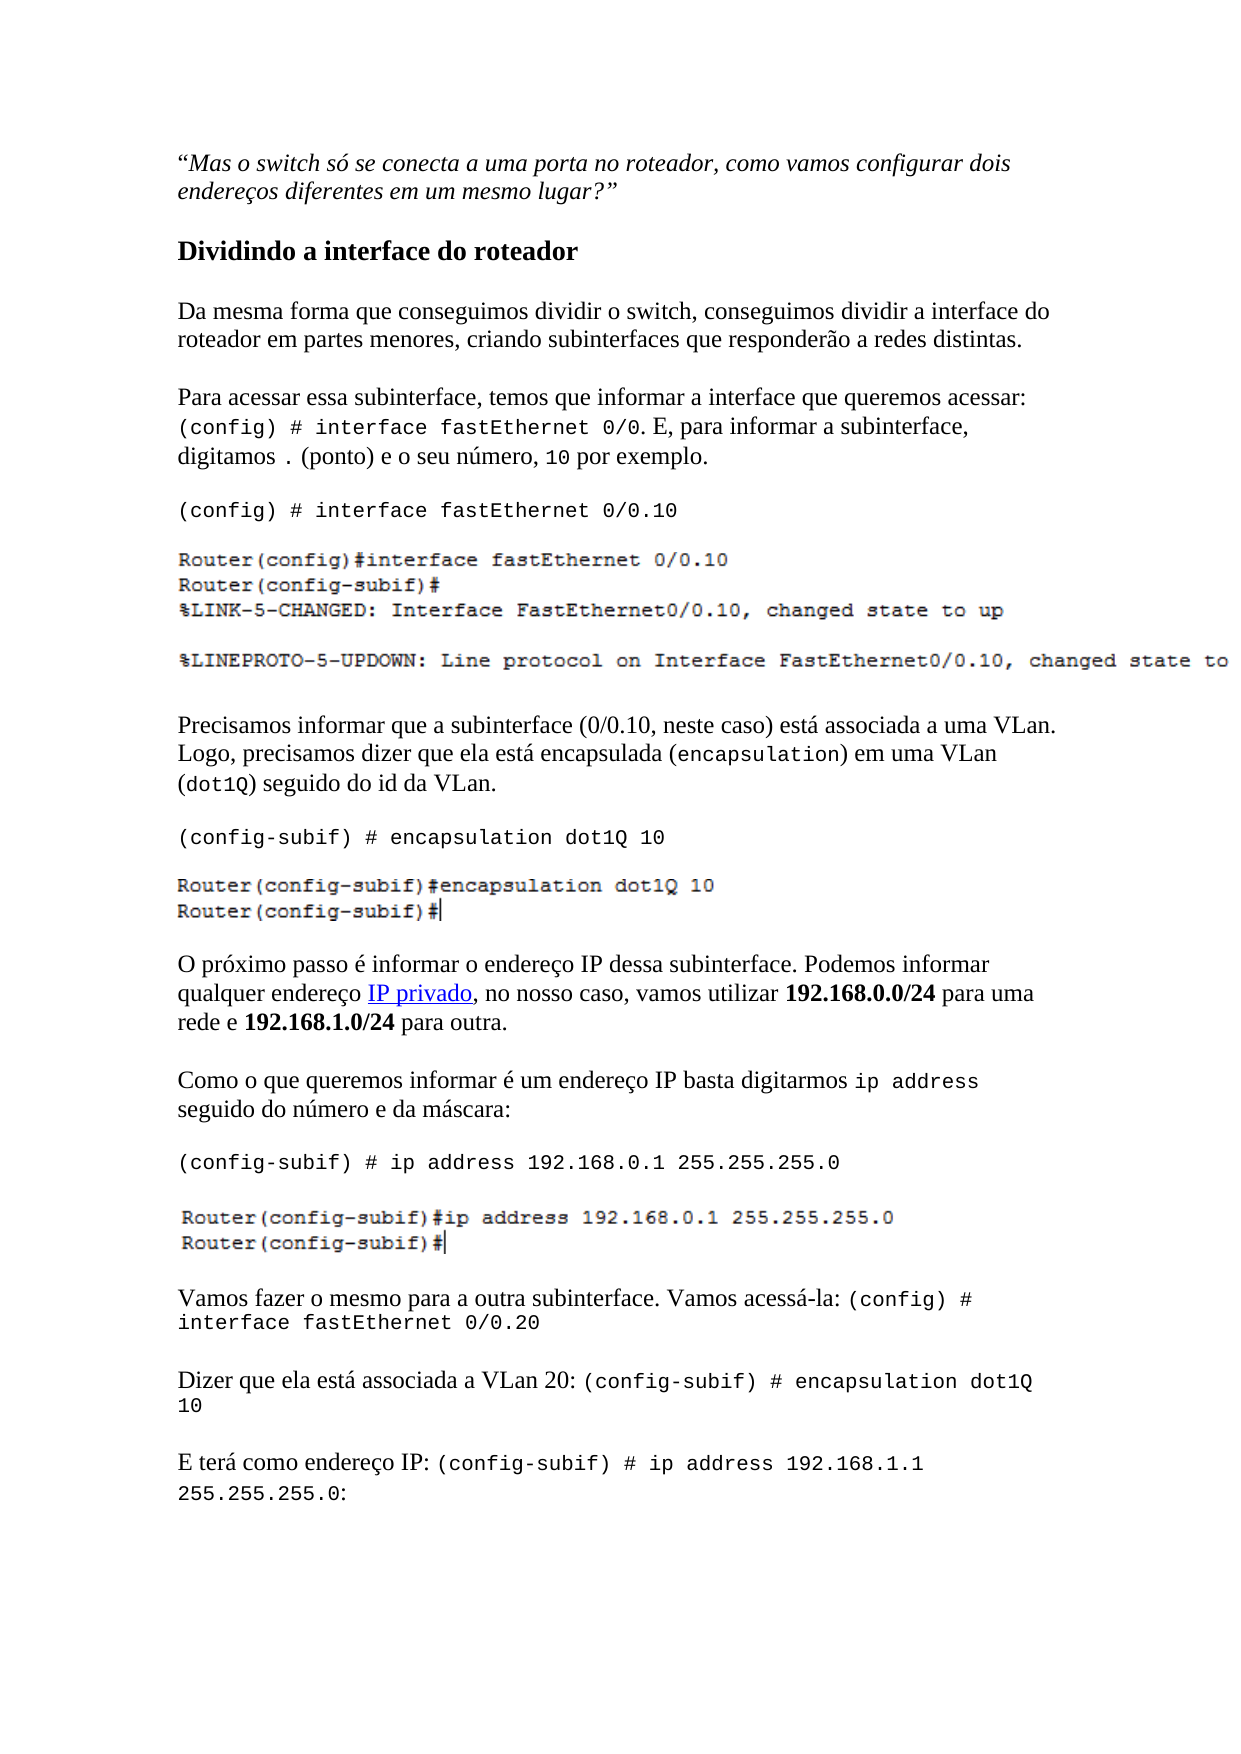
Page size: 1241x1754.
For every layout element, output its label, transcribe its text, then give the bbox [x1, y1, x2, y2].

picture [177, 552, 1241, 681]
text Para acessar essa subinterface, temos que informar a interface que queremos acessar: (config) # interface fastEthernet 0/0. E, para informar a subinterface, digitamos . (ponto) e o seu número, 10 por exemplo. [177, 382, 1063, 470]
text Dizer que ela está associada a VLan 20: (config-subif) # encapsulation dot1Q 10 [177, 1365, 1063, 1418]
text E terá como endereço IP: (config-subif) # ip address 192.168.1.1 255.255.255.0: [177, 1447, 1063, 1507]
text Dividindo a interface do roteador [177, 234, 1063, 267]
picture [177, 1205, 904, 1254]
picture [177, 879, 723, 921]
text (config-subif) # ip address 192.168.0.1 255.255.255.0 [177, 1152, 1063, 1176]
text (config) # interface fastEthernet 0/0.10 [177, 499, 1063, 523]
text Como o que queremos informar é um endereço IP basta digitarmos ip address seguido do número e da máscara: [177, 1065, 1063, 1123]
text “Mas o switch só se conecta a uma porta no roteador, como vamos configurar dois endereços diferentes em um mesmo lugar?” [177, 148, 1063, 205]
text Precisamos informar que a subinterface (0/0.10, neste caso) está associada a uma VLan. Logo, precisamos dizer que ela está encapsulada (encapsulation) em uma VLan (dot1Q) seguido do id da VLan. [177, 710, 1063, 798]
text Da mesma forma que conseguimos dividir o switch, conseguimos dividir a interface do roteador em partes menores, criando subinterfaces que responderão a redes distintas. [177, 296, 1063, 353]
text O próximo passo é informar o endereço IP dessa subinterface. Podemos informar qualquer endereço IP privado, no nosso caso, vamos utilizar 192.168.0.0/24 para uma rede e 192.168.1.0/24 para outra. [177, 949, 1063, 1036]
text (config-subif) # encapsulation dot1Q 10 [177, 827, 1063, 850]
text Vamos fazer o mesmo para a outra subinterface. Vamos acessá-la: (config) # interface fastEthernet 0/0.20 [177, 1283, 1063, 1336]
